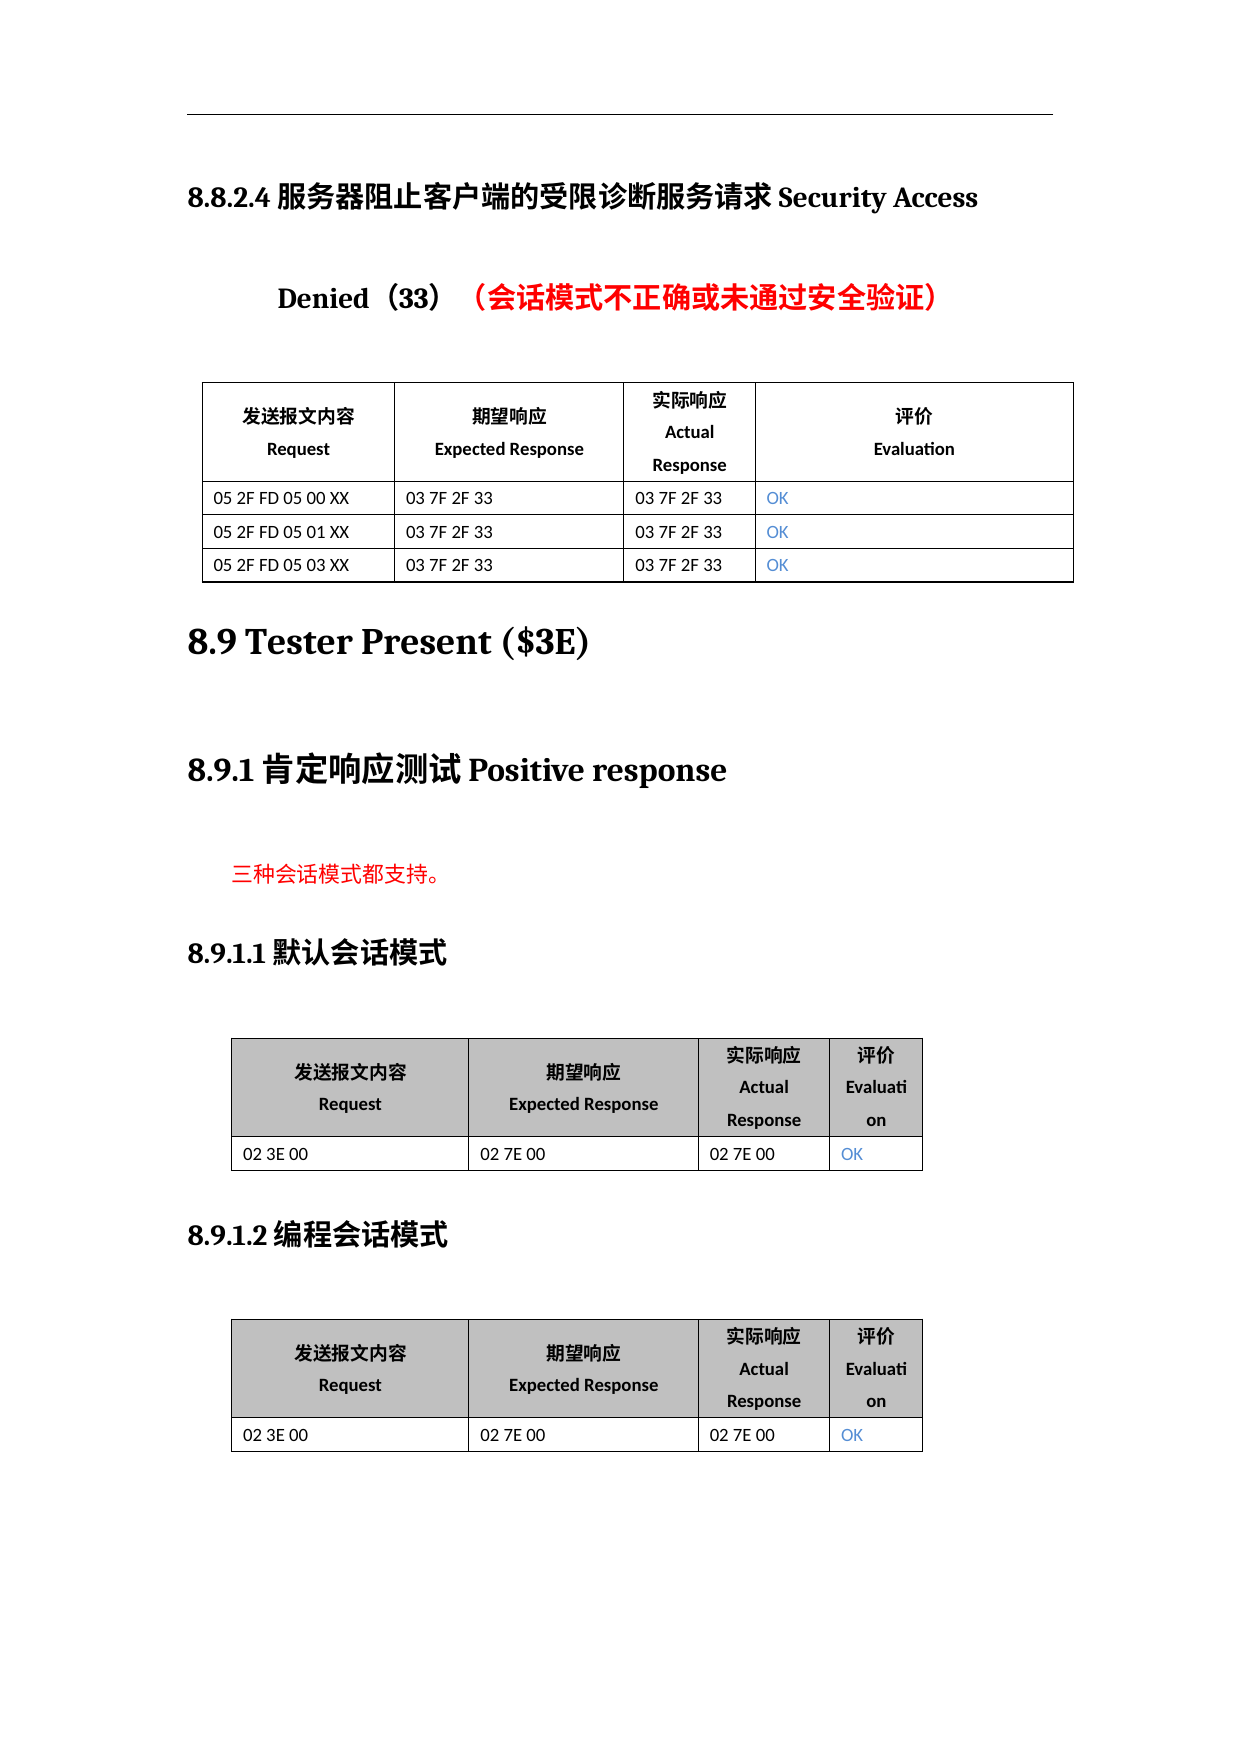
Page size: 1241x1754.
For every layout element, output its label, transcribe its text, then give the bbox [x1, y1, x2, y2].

table_cell 03 7F 2F 33 [395, 549, 623, 581]
table_cell 05 2F FD 05 03 XX [203, 549, 394, 581]
table_header 期望响应 Expected Response [469, 1320, 698, 1417]
table_cell 03 7F 2F 33 [395, 482, 623, 514]
text Tester Present ($3E) [187, 609, 1053, 674]
table_header 实际响应 Actual Response [624, 383, 755, 481]
table_cell 03 7F 2F 33 [624, 549, 755, 581]
text 编程会话模式 [187, 1200, 1053, 1265]
table_cell 05 2F FD 05 01 XX [203, 515, 394, 548]
table_cell OK [756, 549, 1073, 581]
table_cell OK [756, 515, 1073, 548]
table_cell OK [830, 1137, 922, 1169]
table_cell 03 7F 2F 33 [395, 515, 623, 548]
table_header 评价 Evaluation [830, 1320, 922, 1417]
text 服务器阻止客户端的受限诊断服务请求Security Access Denied（33）（会话模式不正确或未通过安全验证） [187, 162, 1053, 328]
table_header 评价 Evaluation [756, 383, 1073, 481]
table_cell 02 7E 00 [469, 1418, 698, 1451]
table_header 实际响应 Actual Response [699, 1320, 829, 1417]
table_cell 03 7F 2F 33 [624, 482, 755, 514]
table_header 发送报文内容 Request [203, 383, 394, 481]
table_cell 03 7F 2F 33 [624, 515, 755, 548]
table_cell 02 3E 00 [232, 1418, 468, 1451]
table_header 发送报文内容 Request [232, 1320, 468, 1417]
table_cell 02 7E 00 [469, 1137, 698, 1169]
table_header 评价 Evaluation [830, 1039, 922, 1136]
table_header 期望响应 Expected Response [469, 1039, 698, 1136]
table_cell OK [830, 1418, 922, 1451]
table_cell 05 2F FD 05 00 XX [203, 482, 394, 514]
table_cell 02 7E 00 [699, 1418, 829, 1451]
text 肯定响应测试Positive response [187, 735, 1053, 800]
text 默认会话模式 [187, 918, 1053, 983]
table_header 实际响应 Actual Response [699, 1039, 829, 1136]
table_cell OK [756, 482, 1073, 514]
table_cell 02 7E 00 [699, 1137, 829, 1169]
table_cell 02 3E 00 [232, 1137, 468, 1169]
table_header 期望响应 Expected Response [395, 383, 623, 481]
text 三种会话模式都支持。 [187, 857, 1053, 889]
table_header 发送报文内容 Request [232, 1039, 468, 1136]
